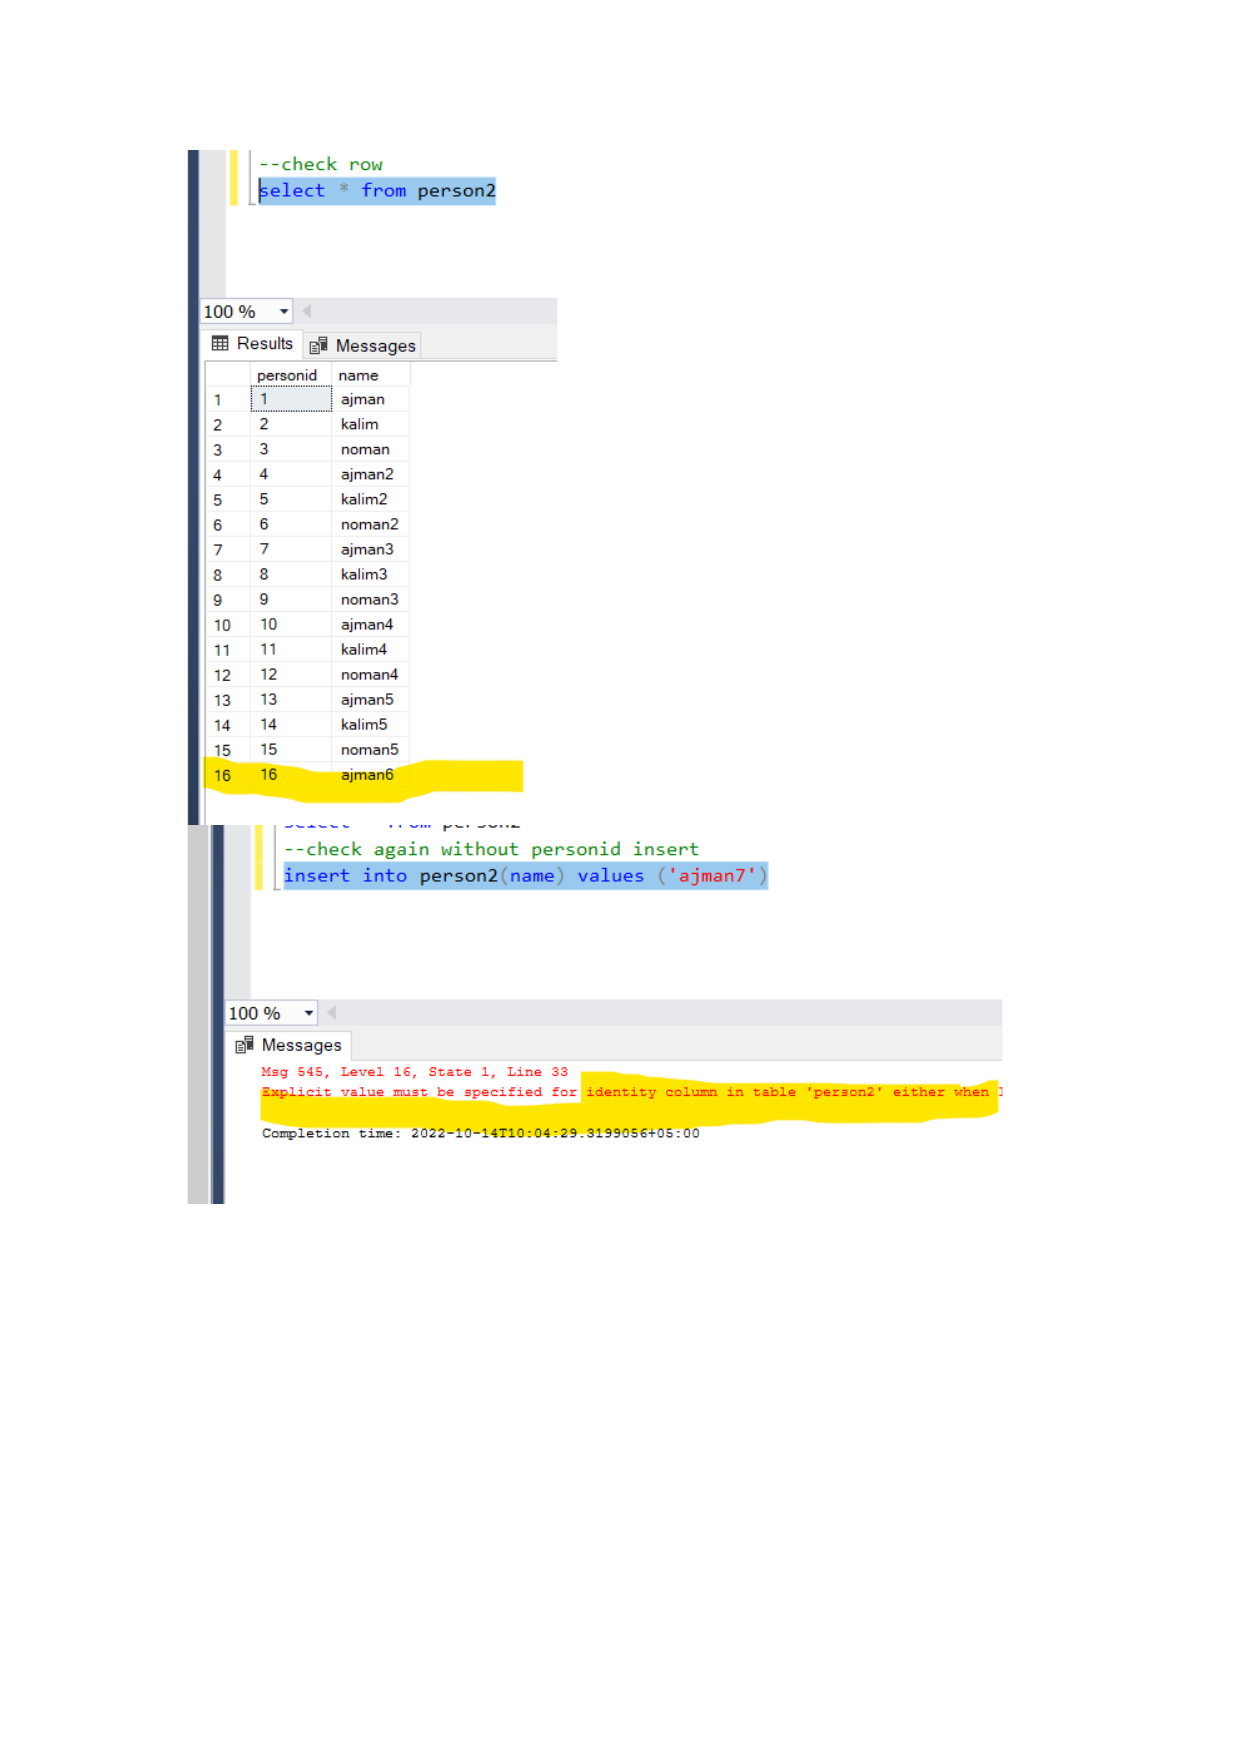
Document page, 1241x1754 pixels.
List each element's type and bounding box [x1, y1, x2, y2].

picture [187, 150, 1003, 1204]
